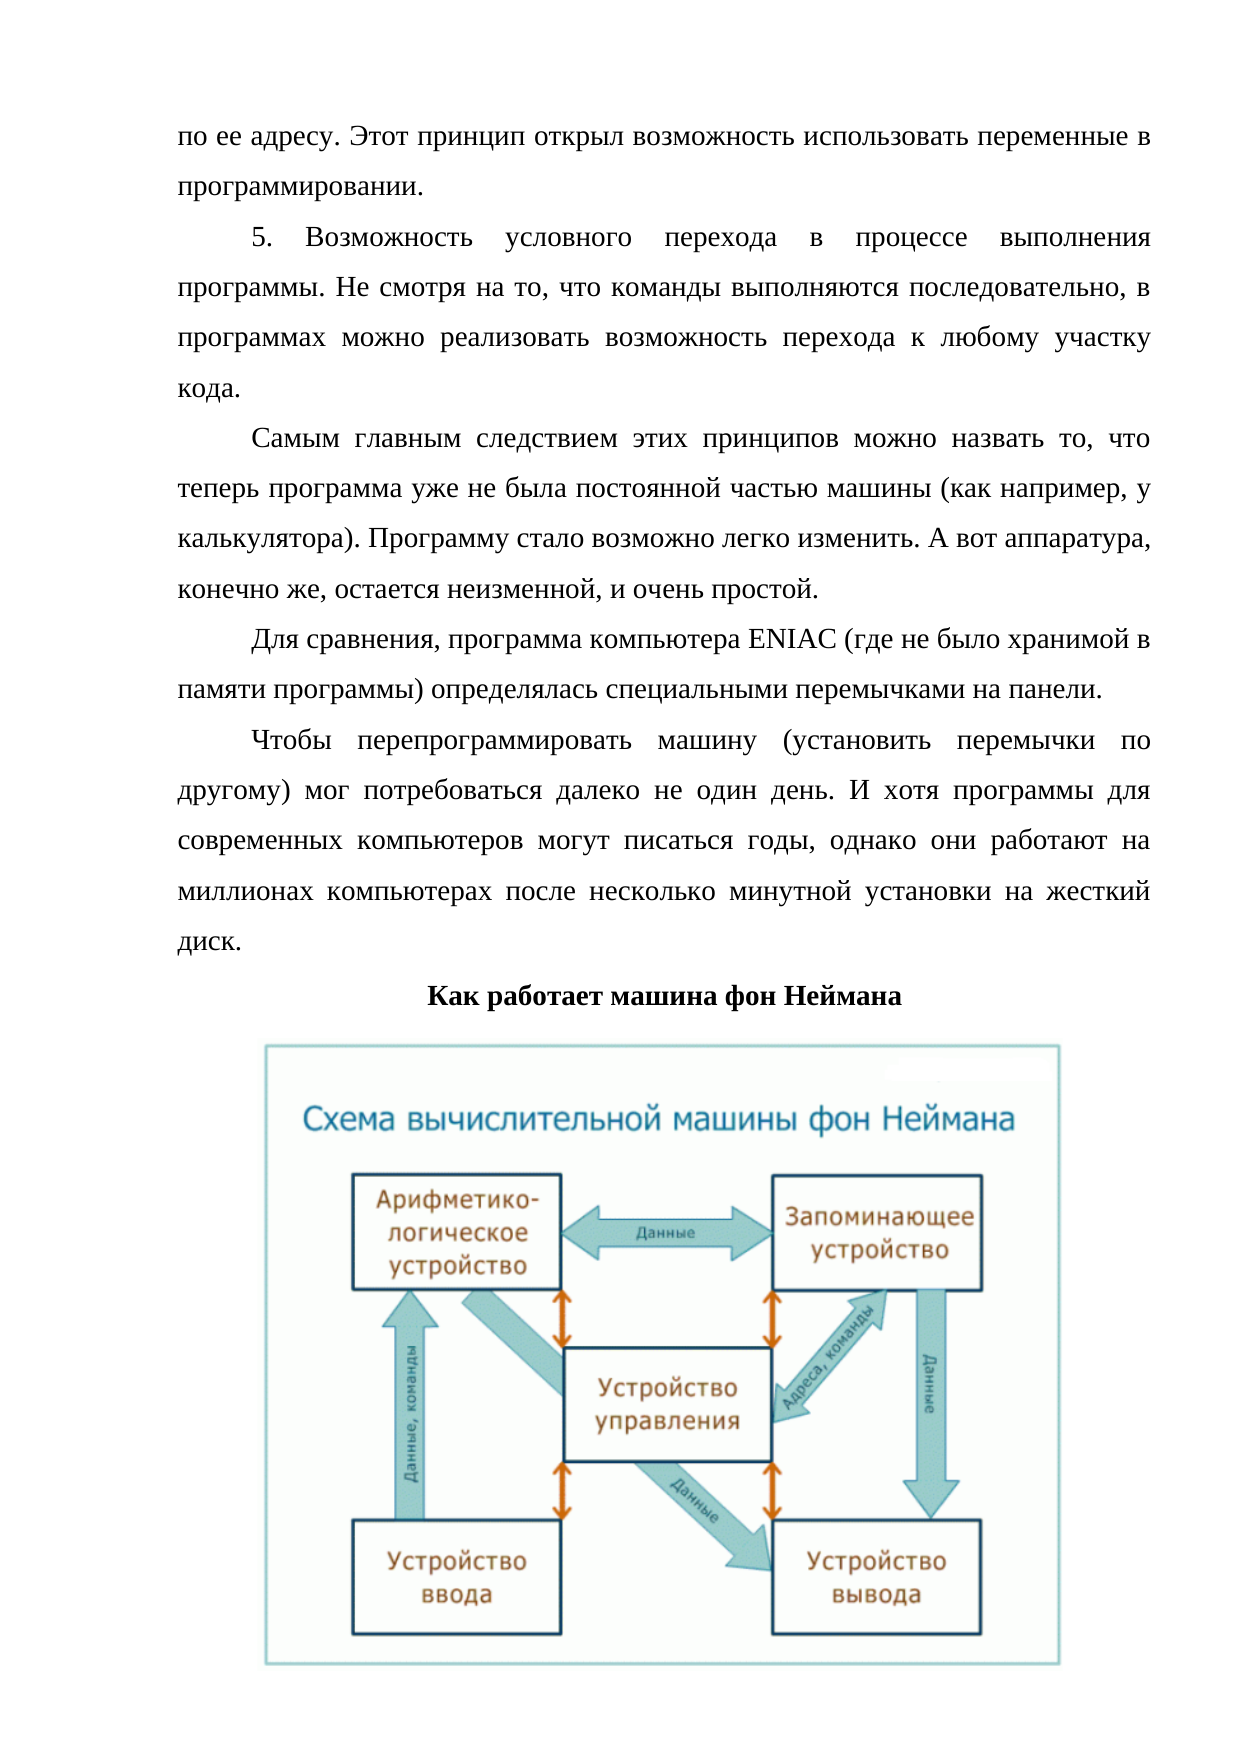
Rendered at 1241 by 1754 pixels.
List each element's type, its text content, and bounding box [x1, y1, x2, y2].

subtitle Как работает машина фон Неймана [177, 978, 1152, 1011]
text Самым главным следствием этих принципов можно назвать то, что теперь программа уже не была постоянной частью машины (как например, у калькулятора). Программу стало возможно легко изменить. А вот аппаратура, конечно же, остается неизменной, и очень простой. [177, 420, 1152, 604]
text 5. Возможность условного перехода в процессе выполнения программы. Не смотря на то, что команды выполняются последовательно, в программах можно реализовать возможность перехода к любому участку кода. [177, 219, 1152, 403]
text Чтобы перепрограммировать машину (установить перемычки по другому) мог потребоваться далеко не один день. И хотя программы для современных компьютеров могут писаться годы, однако они работают на миллионах компьютерах после несколько минутной установки на жесткий диск. [177, 722, 1152, 957]
text Для сравнения, программа компьютера ENIAC (где не было хранимой в памяти программы) определялась специальными перемычками на панели. [177, 621, 1152, 705]
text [177, 118, 1152, 202]
picture [257, 1038, 1063, 1671]
